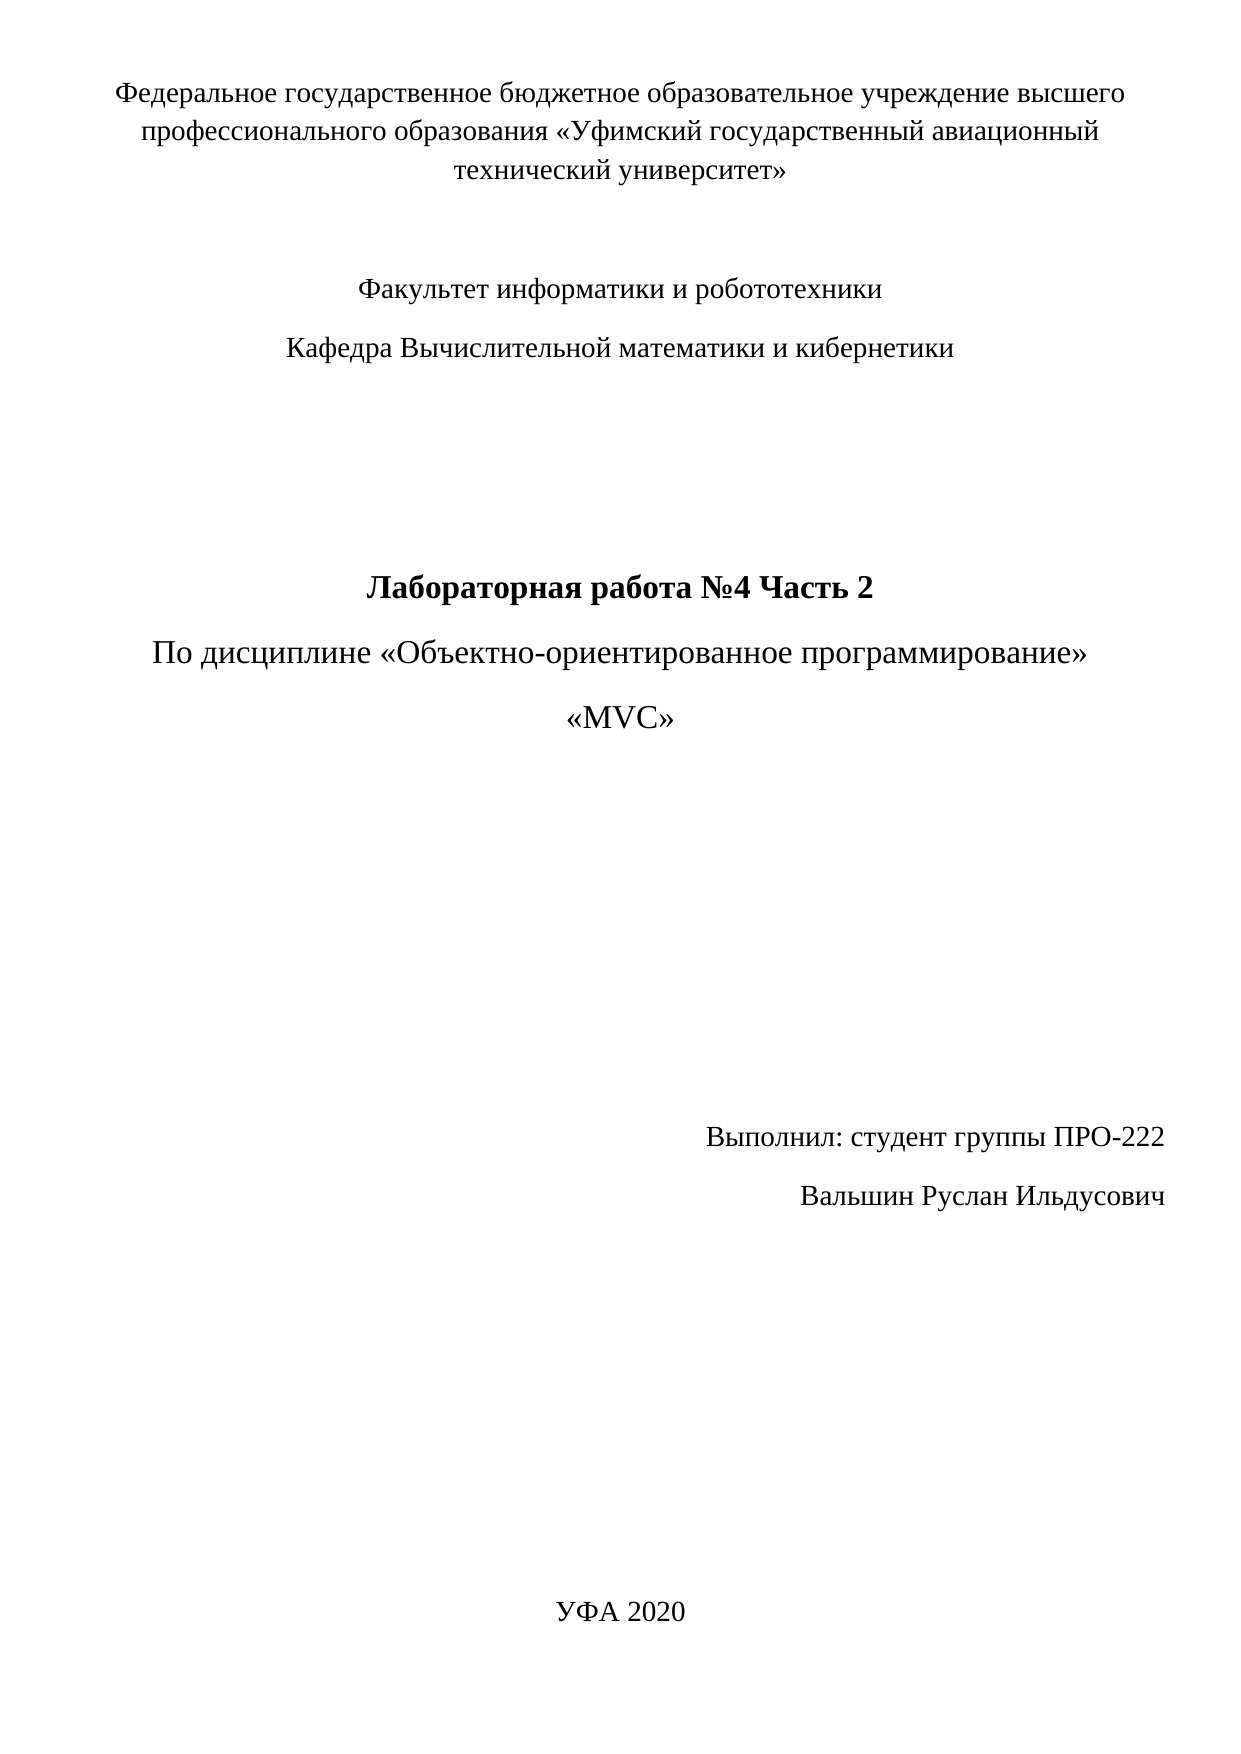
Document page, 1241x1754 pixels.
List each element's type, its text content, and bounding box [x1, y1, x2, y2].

text УФА 2020 [75, 1594, 1165, 1627]
text Вальшин Руслан Ильдусович [75, 1178, 1165, 1212]
text Кафедра Вычислительной математики и кибернетики [75, 330, 1165, 364]
text «MVC» [75, 697, 1165, 736]
text Лабораторная работа №4 Часть 2 [75, 568, 1165, 606]
text Федеральное государственное бюджетное образовательное учреждение высшего профессионального образования «Уфимский государственный авиационный технический университет» [75, 75, 1165, 186]
text Факультет информатики и робототехники [75, 271, 1165, 304]
text По дисциплине «Объектно-ориентированное программирование» [75, 633, 1165, 671]
text Выполнил: студент группы ПРО-222 [75, 1119, 1165, 1152]
